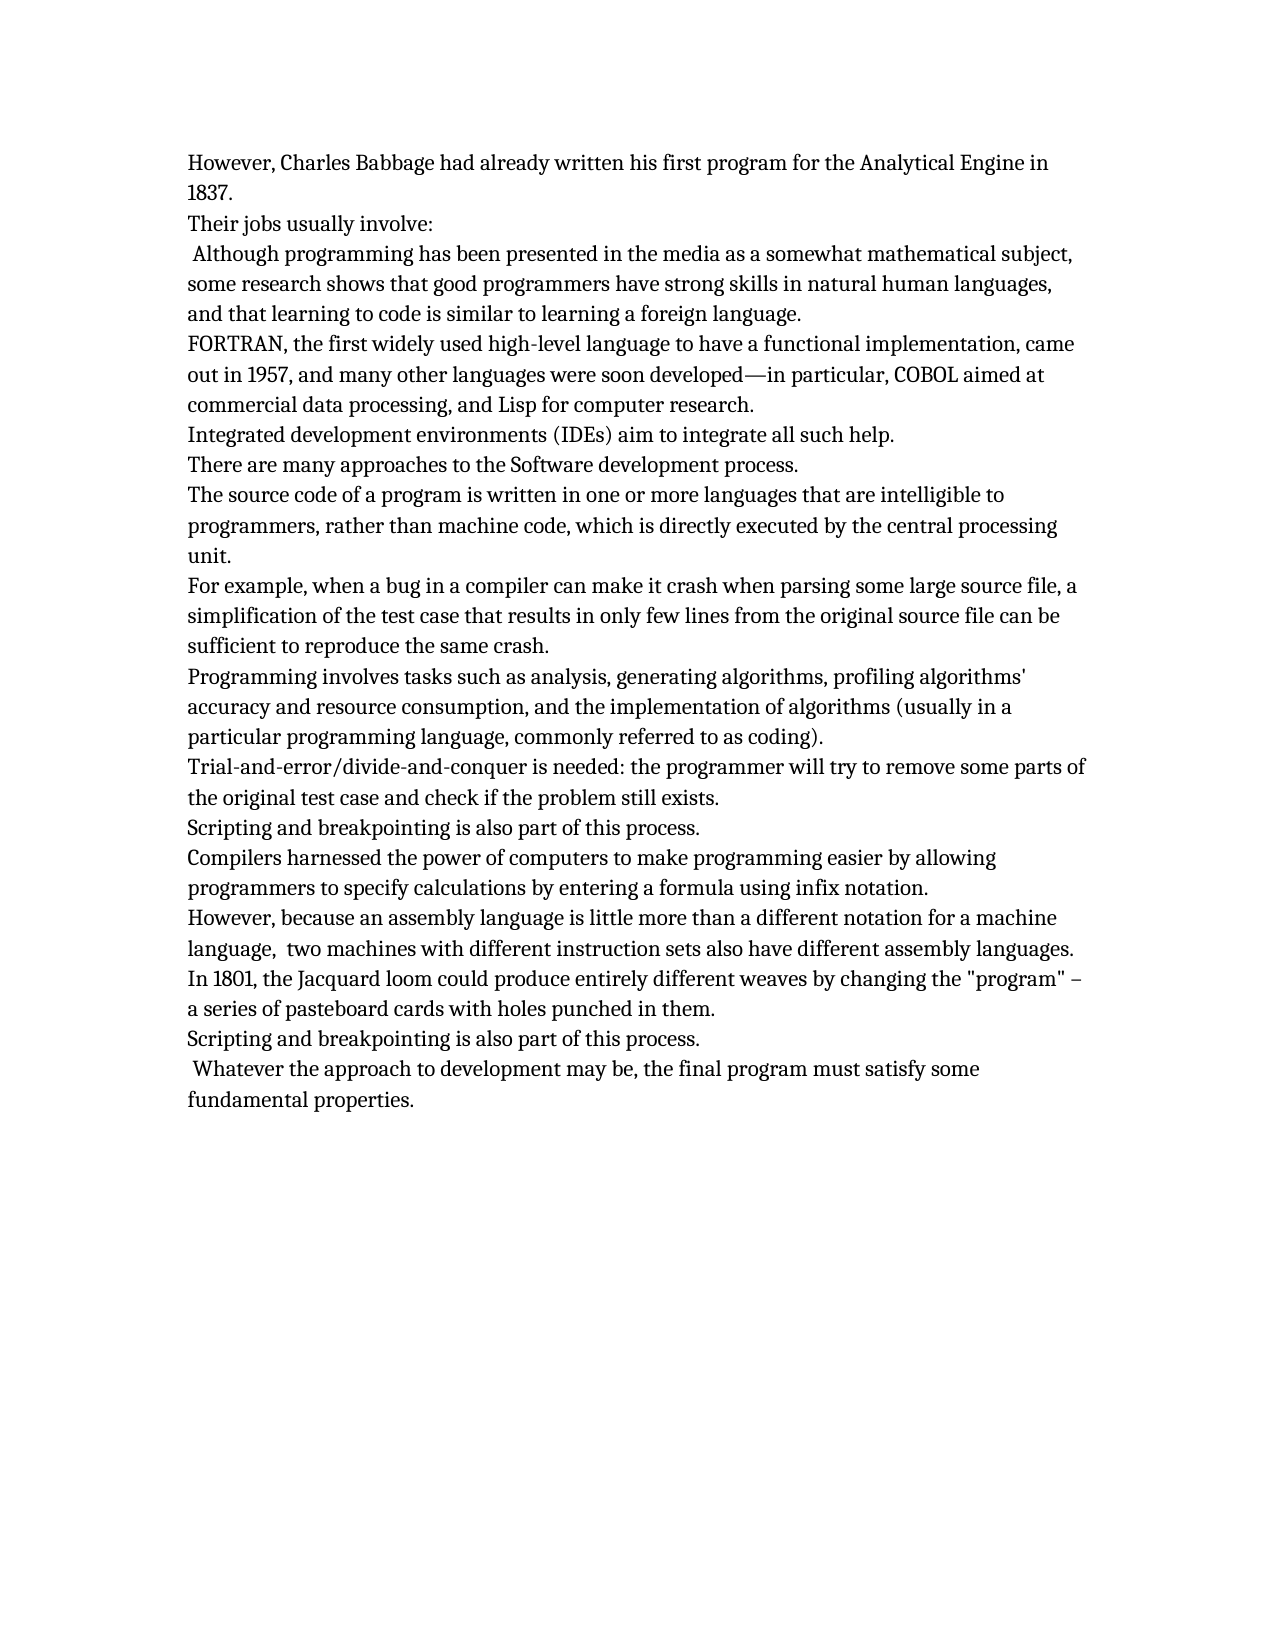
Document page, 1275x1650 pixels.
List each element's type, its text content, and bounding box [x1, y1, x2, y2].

text However, Charles Babbage had already written his first program for the Analytical Engine in 1837. Their jobs usually involve: Although programming has been presented in the media as a somewhat mathematical subject, some research shows that good programmers have strong skills in natural human languages, and that learning to code is similar to learning a foreign language. FORTRAN, the first widely used high-level language to have a functional implementation, came out in 1957, and many other languages were soon developed—in particular, COBOL aimed at commercial data processing, and Lisp for computer research. Integrated development environments (IDEs) aim to integrate all such help. There are many approaches to the Software development process. The source code of a program is written in one or more languages that are intelligible to programmers, rather than machine code, which is directly executed by the central processing unit. For example, when a bug in a compiler can make it crash when parsing some large source file, a simplification of the test case that results in only few lines from the original source file can be sufficient to reproduce the same crash. Programming involves tasks such as analysis, generating algorithms, profiling algorithms' accuracy and resource consumption, and the implementation of algorithms (usually in a particular programming language, commonly referred to as coding). Trial-and-error/divide-and-conquer is needed: the programmer will try to remove some parts of the original test case and check if the problem still exists. Scripting and breakpointing is also part of this process. Compilers harnessed the power of computers to make programming easier by allowing programmers to specify calculations by entering a formula using infix notation. However, because an assembly language is little more than a different notation for a machine language, two machines with different instruction sets also have different assembly languages. In 1801, the Jacquard loom could produce entirely different weaves by changing the "program" – a series of pasteboard cards with holes punched in them. Scripting and breakpointing is also part of this process. Whatever the approach to development may be, the final program must satisfy some fundamental properties. [187, 150, 1087, 1113]
